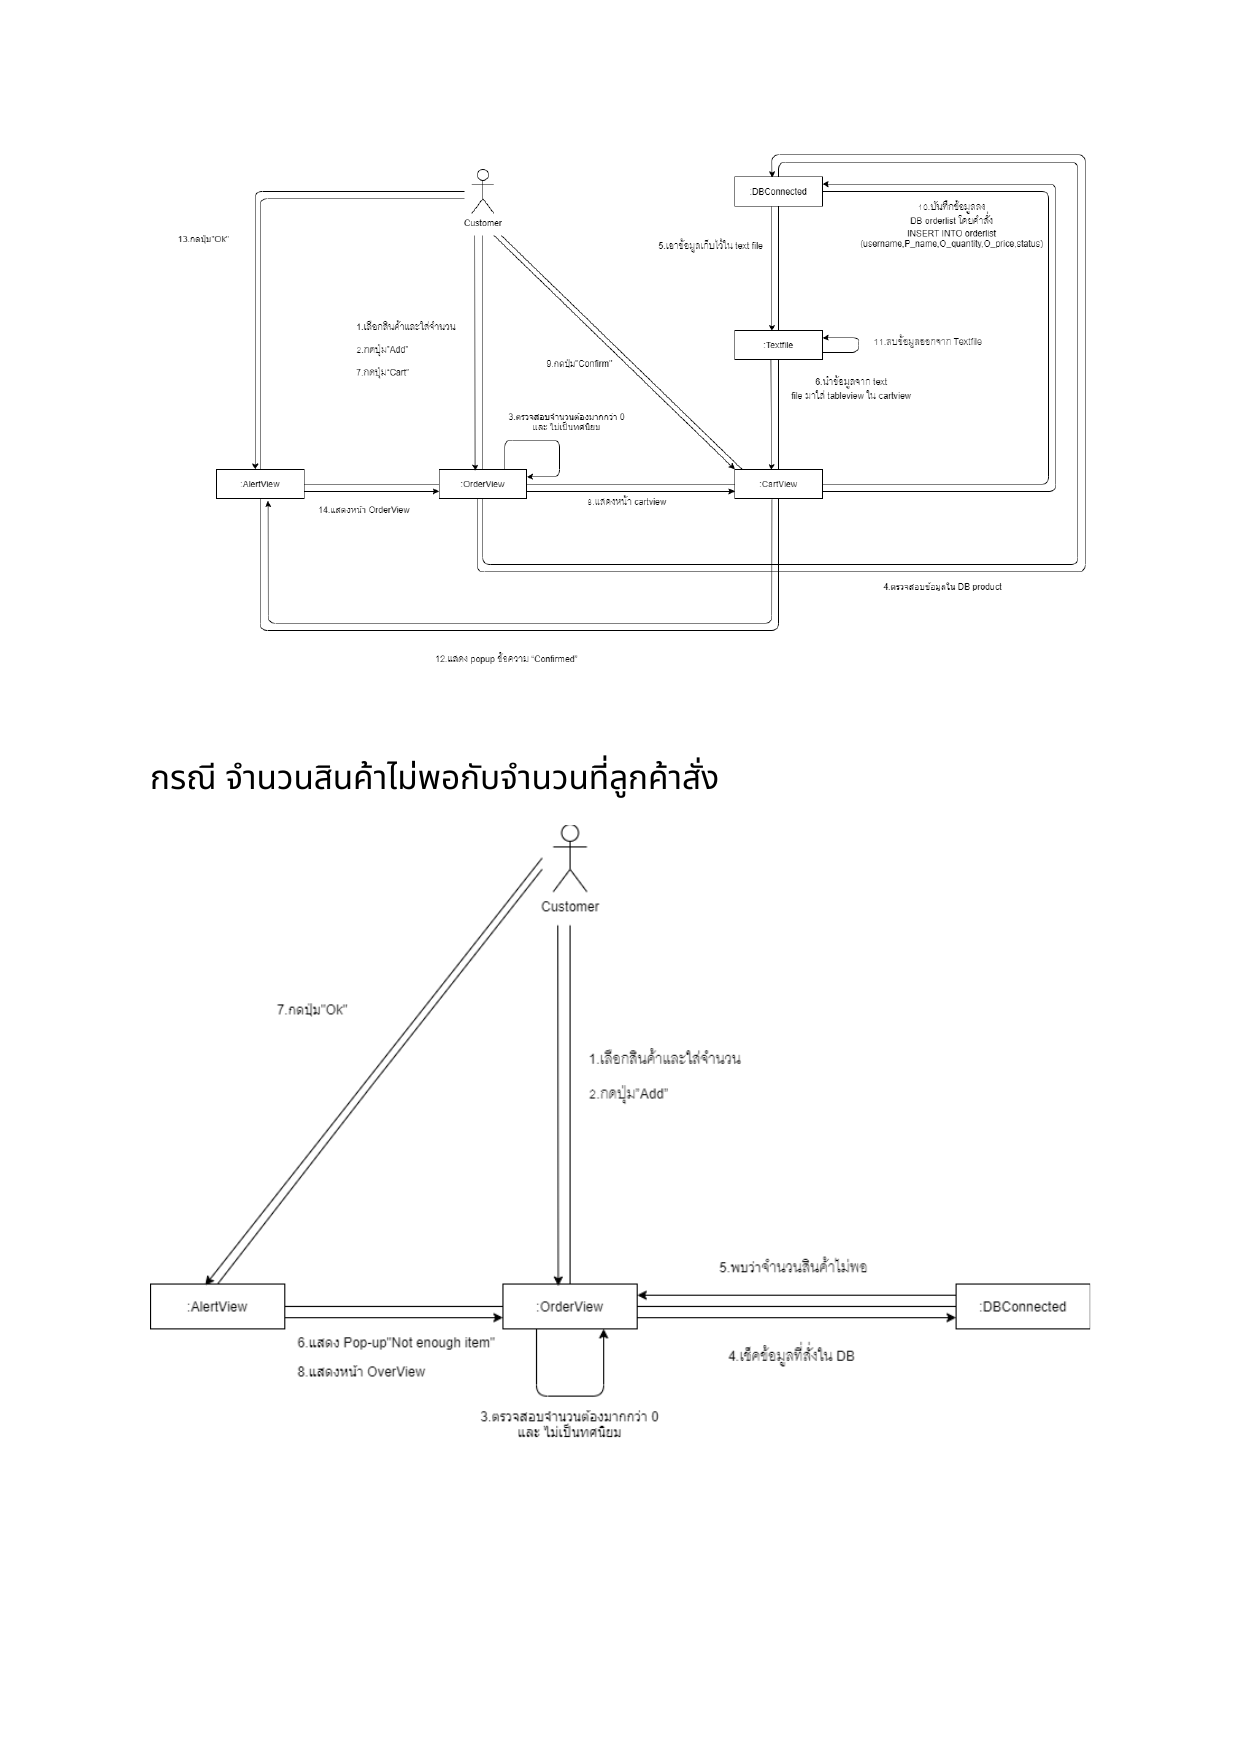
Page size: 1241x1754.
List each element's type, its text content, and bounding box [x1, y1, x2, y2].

picture [150, 825, 1091, 1464]
picture [150, 150, 1091, 675]
text กรณี จำนวนสินค้าไม่พอกับจำนวนที่ลูกค้าสั่ง [150, 754, 1090, 804]
